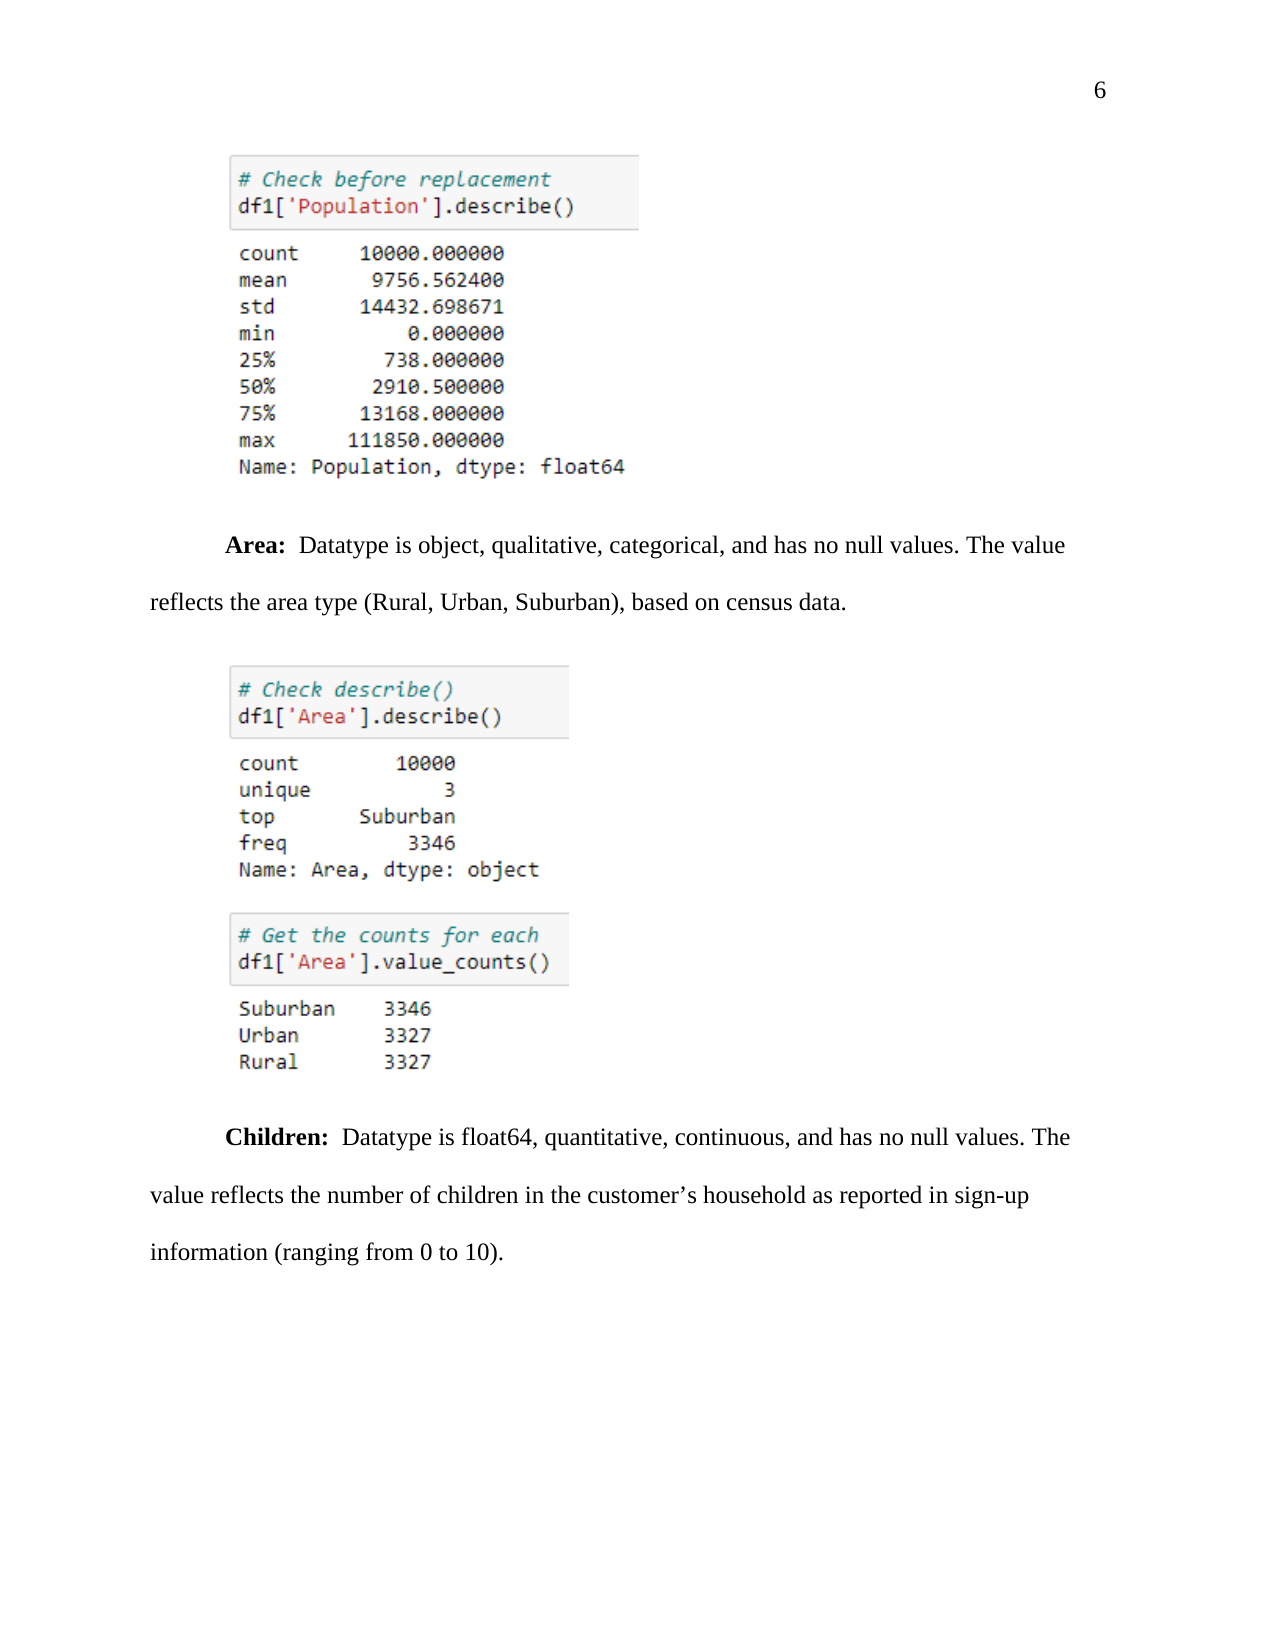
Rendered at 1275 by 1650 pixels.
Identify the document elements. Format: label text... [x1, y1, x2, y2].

text Area: Datatype is object, qualitative, categorical, and has no null values. The value reflects the area type (Rural, Urban, Suburban), based on census data. [150, 530, 1125, 616]
picture [225, 150, 639, 485]
picture [225, 661, 569, 1077]
text Children: Datatype is float64, quantitative, continuous, and has no null values. The value reflects the number of children in the customer’s household as reported in sign-up information (ranging from 0 to 10). [150, 1122, 1125, 1266]
